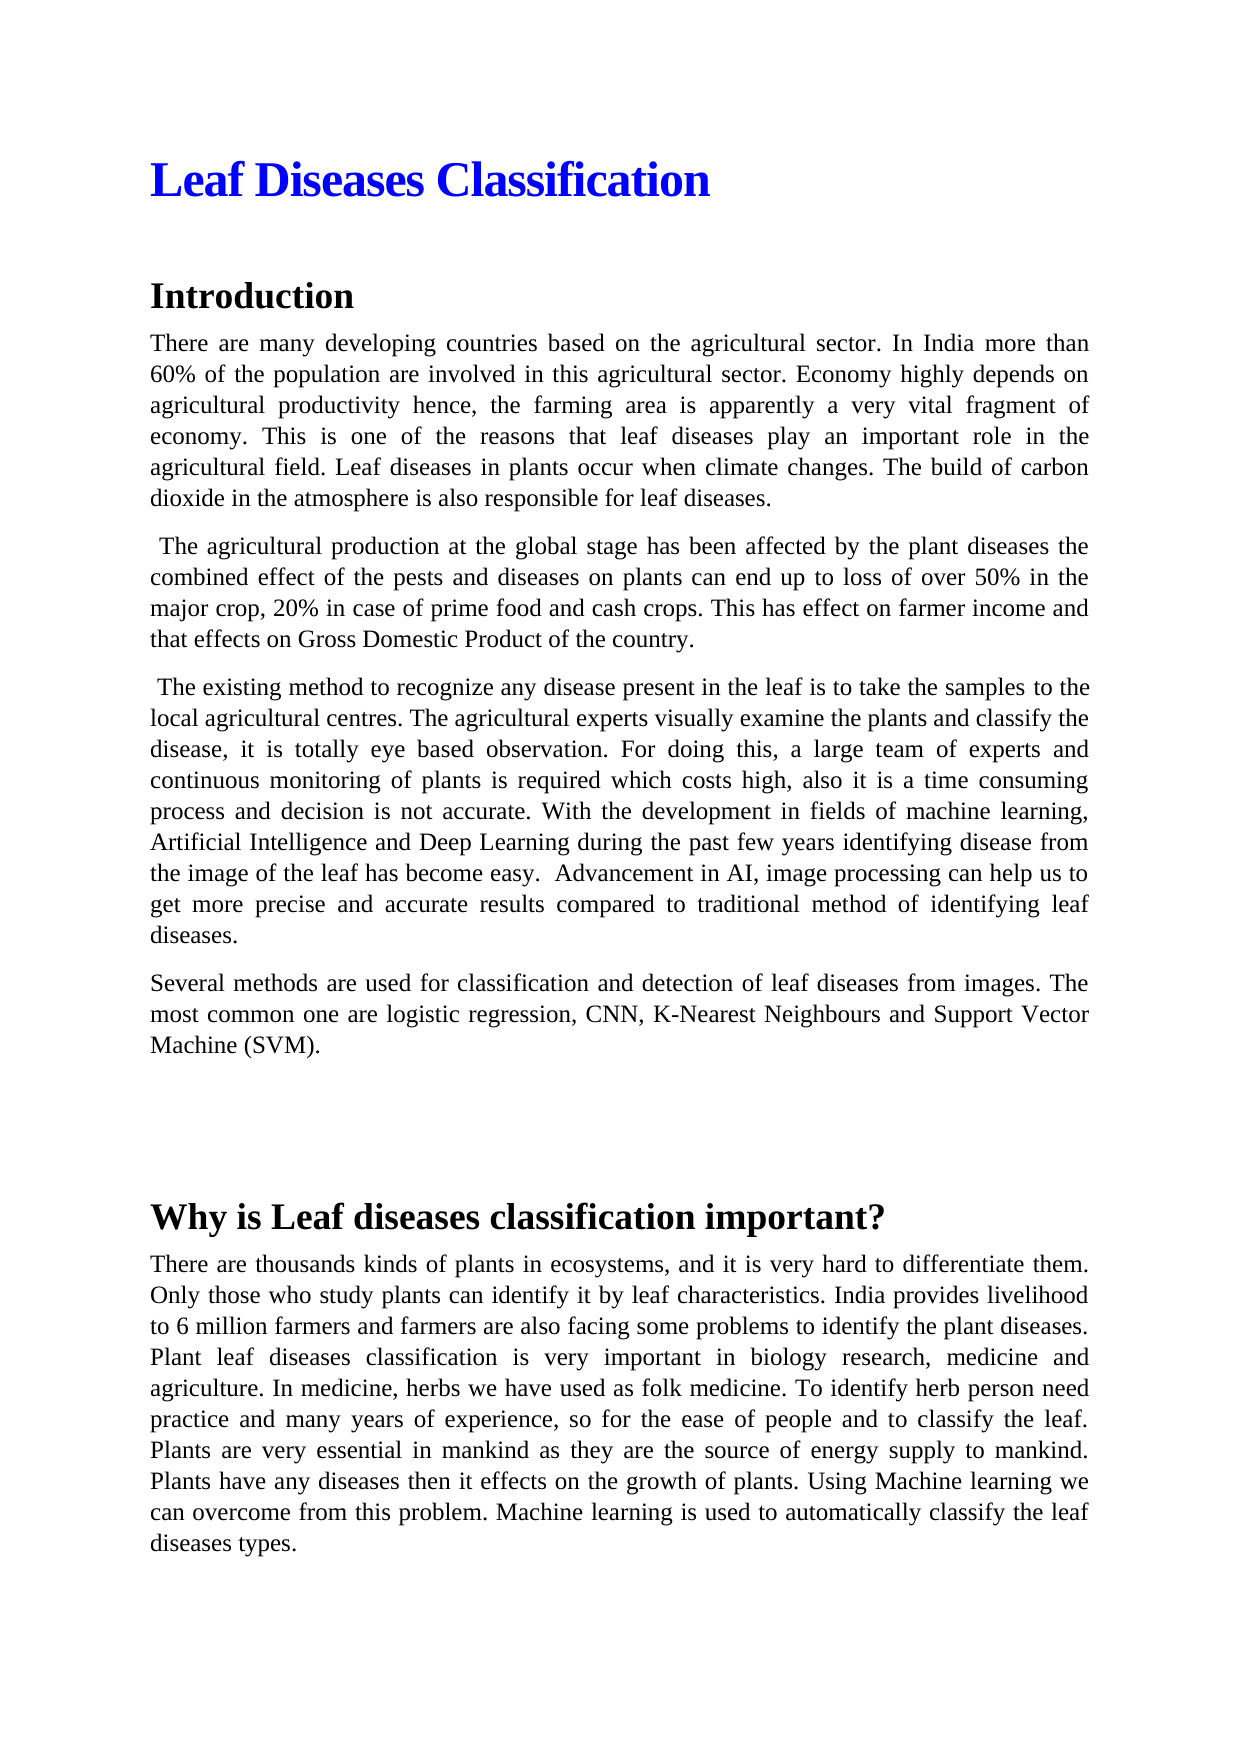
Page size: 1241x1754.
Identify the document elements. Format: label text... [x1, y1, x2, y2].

subtitle Introduction [150, 273, 1090, 317]
text The existing method to recognize any disease present in the leaf is to take the samples to the local agricultural centres. The agricultural experts visually examine the plants and classify the disease, it is totally eye based observation. For doing this, a large team of experts and continuous monitoring of plants is required which costs high, also it is a time consuming process and decision is not accurate. With the development in fields of machine learning, Artificial Intelligence and Deep Learning during the past few years identifying disease from the image of the leaf has become easy. Advancement in AI, image processing can help us to get more precise and accurate results compared to traditional method of identifying leaf diseases. [150, 672, 1090, 949]
subtitle Why is Leaf diseases classification important? [150, 1194, 1090, 1237]
text There are many developing countries based on the agricultural sector. In India more than 60% of the population are involved in this agricultural sector. Economy highly depends on agricultural productivity hence, the farming area is apparently a very vital fragment of economy. This is one of the reasons that leaf diseases play an important role in the agricultural field. Leaf diseases in plants occur when climate changes. The build of carbon dioxide in the atmosphere is also responsible for leaf diseases. [150, 328, 1090, 512]
text The agricultural production at the global stage has been affected by the plant diseases the combined effect of the pests and diseases on plants can end up to loss of over 50% in the major crop, 20% in case of prime food and cash crops. This has effect on farmer income and that effects on Gross Domestic Product of the country. [150, 531, 1090, 653]
title Leaf Diseases Classification [150, 150, 1090, 207]
text There are thousands kinds of plants in ecosystems, and it is very hard to differentiate them. Only those who study plants can identify it by leaf characteristics. India provides livelihood to 6 million farmers and farmers are also facing some problems to identify the plant diseases. Plant leaf diseases classification is very important in biology research, medicine and agriculture. In medicine, herbs we have used as folk medicine. To identify herb person need practice and many years of experience, so for the ease of people and to classify the leaf. Plants are very essential in mankind as they are the source of energy supply to mankind. Plants have any diseases then it effects on the growth of plants. Using Machine learning we can overcome from this problem. Machine learning is used to automatically classify the leaf diseases types. [150, 1249, 1090, 1557]
text Several methods are used for classification and detection of leaf diseases from images. The most common one are logistic regression, CNN, K-Nearest Neighbours and Support Vector Machine (SVM). [150, 968, 1090, 1059]
